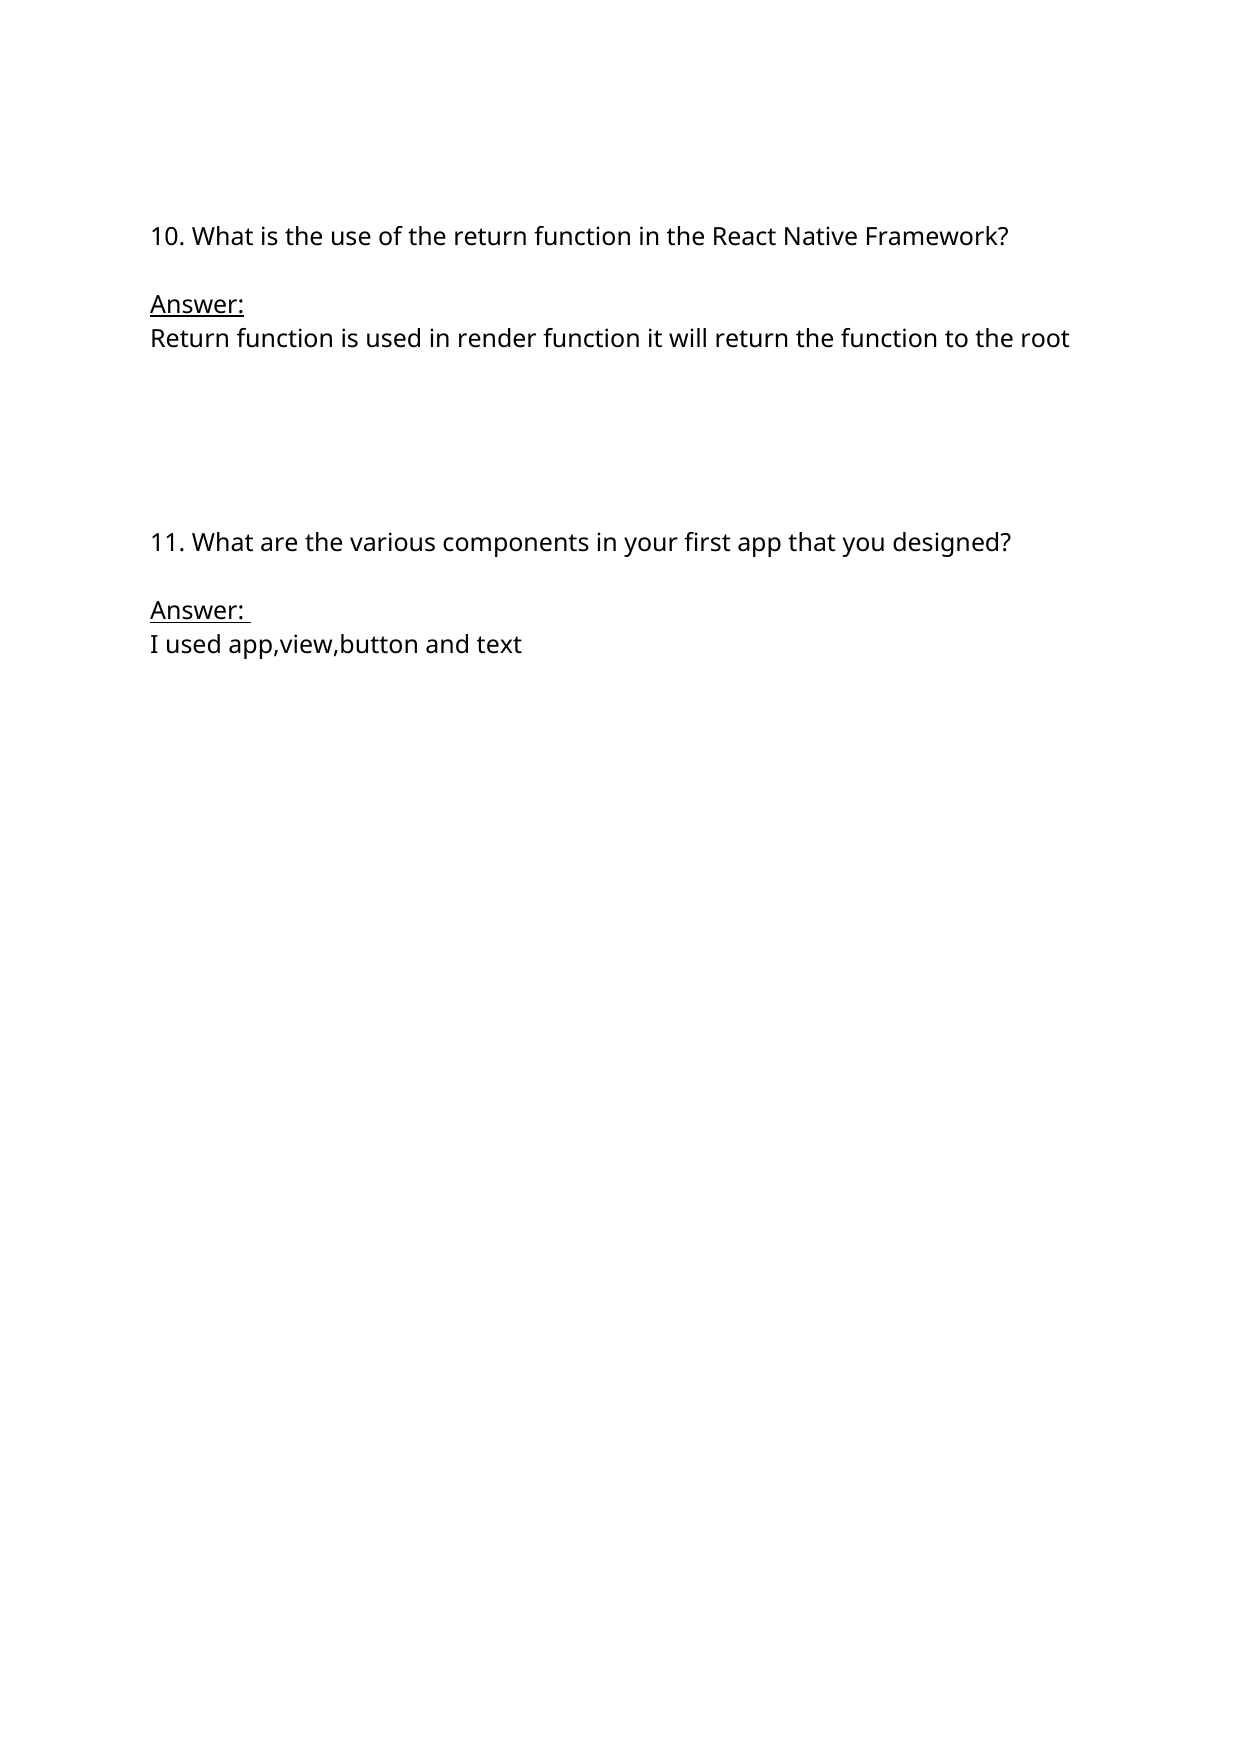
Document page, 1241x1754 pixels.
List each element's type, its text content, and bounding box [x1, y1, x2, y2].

text Answer: [150, 593, 1090, 627]
text Answer: [150, 286, 1090, 320]
text 11. What are the various components in your first app that you designed? [150, 525, 1090, 559]
text Return function is used in render function it will return the function to the root [150, 320, 1090, 354]
text 10. What is the use of the return function in the React Native Framework? [150, 218, 1090, 252]
text I used app,view,button and text [150, 627, 1090, 661]
